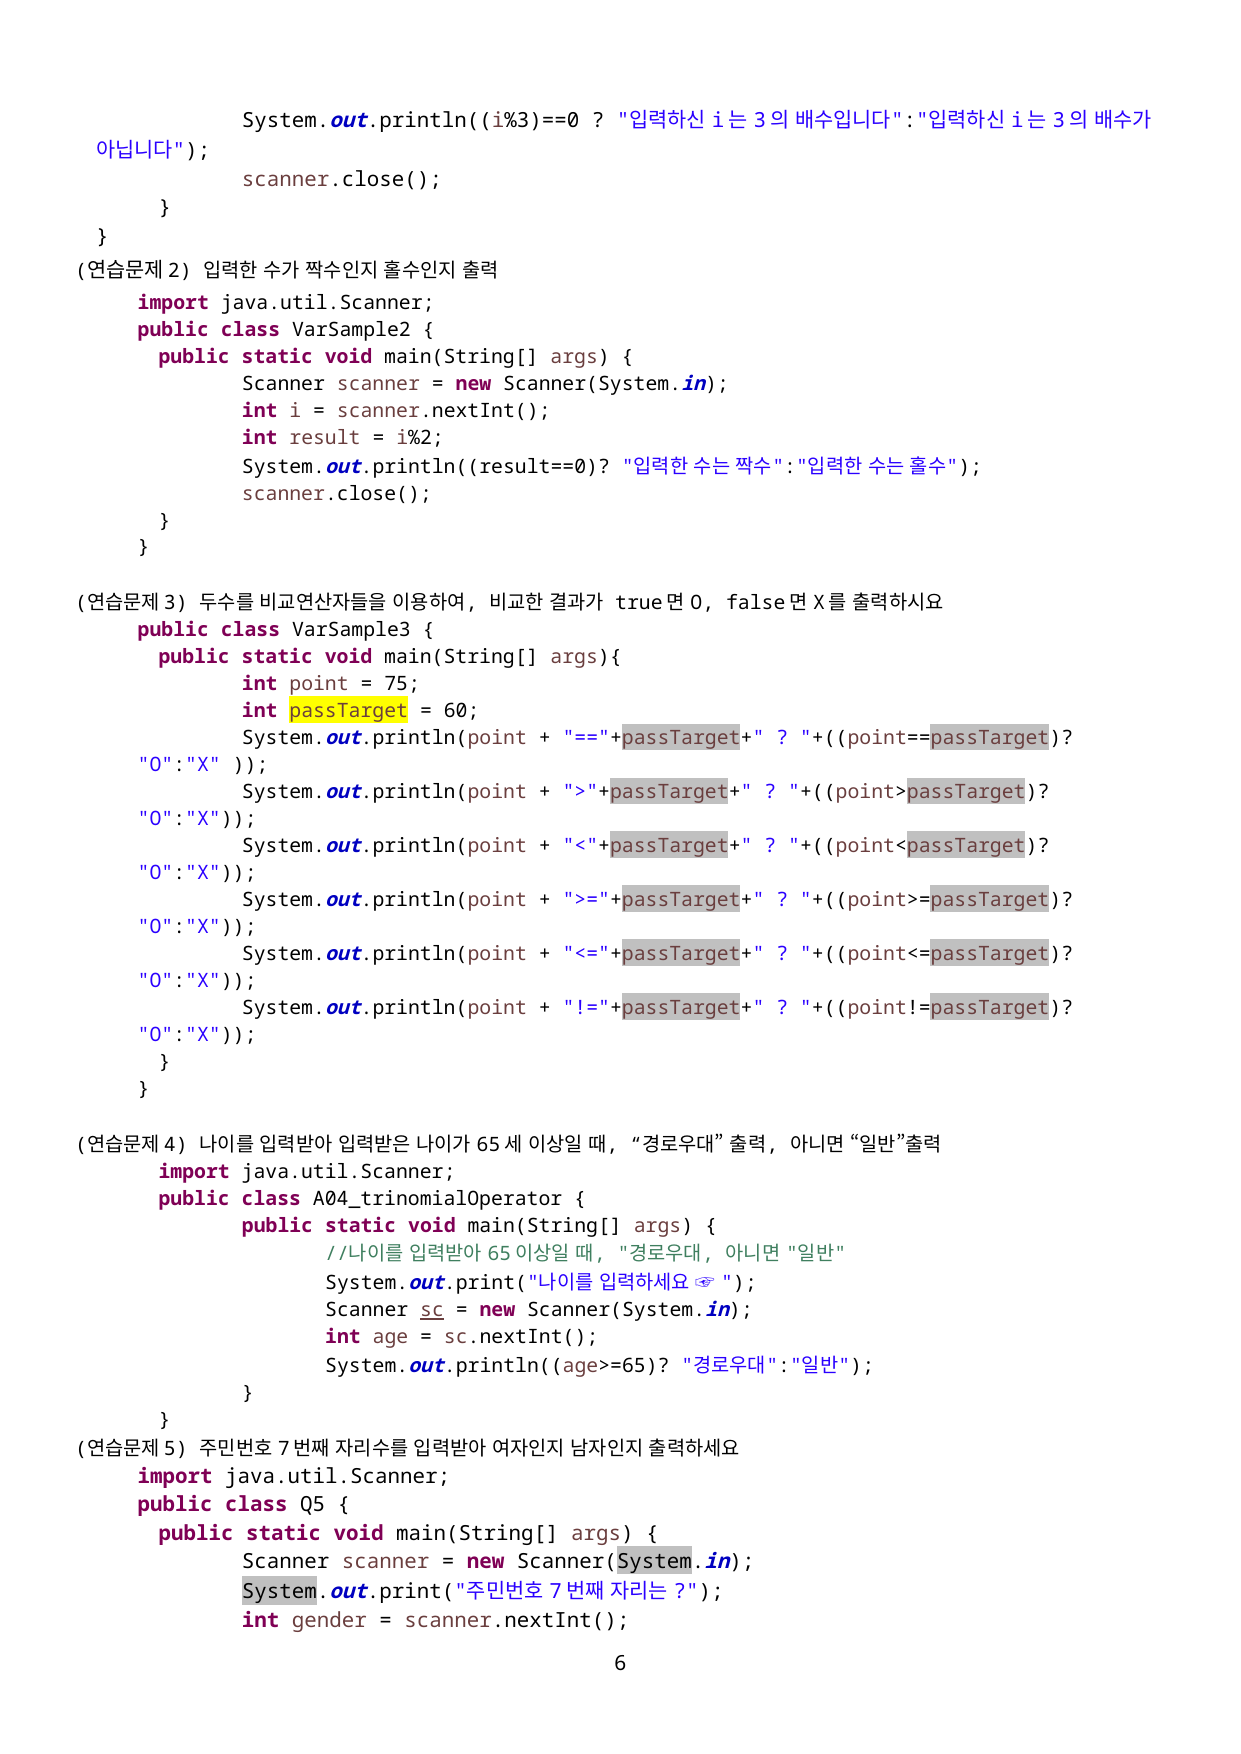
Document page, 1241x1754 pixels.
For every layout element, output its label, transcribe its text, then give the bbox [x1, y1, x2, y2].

text System.out.print("나이를 입력하세요 ☞ "); [158, 1267, 1165, 1295]
text System.out.print("주민번호 7번째 자리는 ?"); [137, 1574, 1165, 1605]
text System.out.println(point + ">="+passTarget+" ? "+((point>=passTarget)? "O":"X")); [137, 885, 1165, 939]
text public static void main(String[] args){ [137, 642, 1165, 669]
text import java.util.Scanner; [158, 1157, 1165, 1184]
text System.out.println((result==0)? "입력한 수는 짝수":"입력한 수는 홀수"); [137, 450, 1165, 479]
text System.out.println(point + "<"+passTarget+" ? "+((point<passTarget)? "O":"X")); [137, 831, 1165, 885]
text int point = 75; [137, 669, 1165, 696]
text } [137, 533, 1165, 560]
text int age = sc.nextInt(); [158, 1322, 1165, 1349]
text } [117, 1047, 1165, 1074]
text scanner.close(); [96, 164, 1165, 192]
text int passTarget = 60; [137, 696, 289, 723]
text } [158, 1378, 1165, 1405]
text public static void main(String[] args) { [137, 342, 1165, 369]
text scanner.close(); [137, 479, 1165, 506]
text int gender = scanner.nextInt(); [137, 1605, 1165, 1633]
text public class A04_trinomialOperator { [158, 1184, 1165, 1211]
text (연습문제3) 두수를 비교연산자들을 이용하여, 비교한 결과가 true면 O, false면 X를 출력하시요 [75, 587, 1165, 616]
text public class Q5 { [137, 1489, 1165, 1518]
text } [137, 1074, 1165, 1101]
text (연습문제4) 나이를 입력받아 입력받은 나이가 65세 이상일 때, “경로우대” 출력, 아니면 “일반”출력 [75, 1128, 1165, 1157]
text Scanner sc = new Scanner(System.in); [158, 1295, 1165, 1322]
text Scanner scanner = new Scanner(System.in); [137, 369, 1165, 396]
text System.out.println((age>=65)? "경로우대":"일반"); [158, 1349, 1165, 1378]
text (연습문제2) 입력한 수가 짝수인지 홀수인지 출력 [75, 253, 1165, 284]
text System.out.println(point + "=="+passTarget+" ? "+((point==passTarget)? "O":"X" )); [137, 723, 1165, 777]
text int i = scanner.nextInt(); [137, 396, 1165, 423]
text import java.util.Scanner; [137, 1461, 1165, 1489]
text System.out.println((i%3)==0 ? "입력하신 i는 3의 배수입니다":"입력하신 i는 3의 배수가 아닙니다"); [96, 103, 1165, 164]
text public class VarSample3 { [137, 616, 1165, 642]
text int passTarget = 60; [408, 696, 1165, 723]
text System.out.println(point + "!="+passTarget+" ? "+((point!=passTarget)? "O":"X")); [137, 993, 1165, 1047]
text public static void main(String[] args) { [158, 1211, 1165, 1238]
text int result = i%2; [137, 423, 1165, 450]
text } [137, 506, 1165, 533]
text (연습문제5) 주민번호 7번째 자리수를 입력받아 여자인지 남자인지 출력하세요 [75, 1432, 1165, 1461]
text public static void main(String[] args) { [137, 1518, 1165, 1546]
text //나이를 입력받아 65이상일 때, "경로우대, 아니면 "일반" [158, 1238, 1165, 1267]
text public class VarSample2 { [137, 315, 1165, 342]
text System.out.println(point + ">"+passTarget+" ? "+((point>passTarget)? "O":"X")); [137, 777, 1165, 831]
text } [96, 221, 1165, 249]
text } [96, 192, 1165, 221]
text } [158, 1405, 1165, 1432]
text Scanner scanner = new Scanner(System.in); [137, 1546, 617, 1574]
text System.out.println(point + "<="+passTarget+" ? "+((point<=passTarget)? "O":"X")); [137, 939, 1165, 993]
text import java.util.Scanner; [137, 288, 1165, 315]
text Scanner scanner = new Scanner(System.in); [692, 1546, 1165, 1574]
